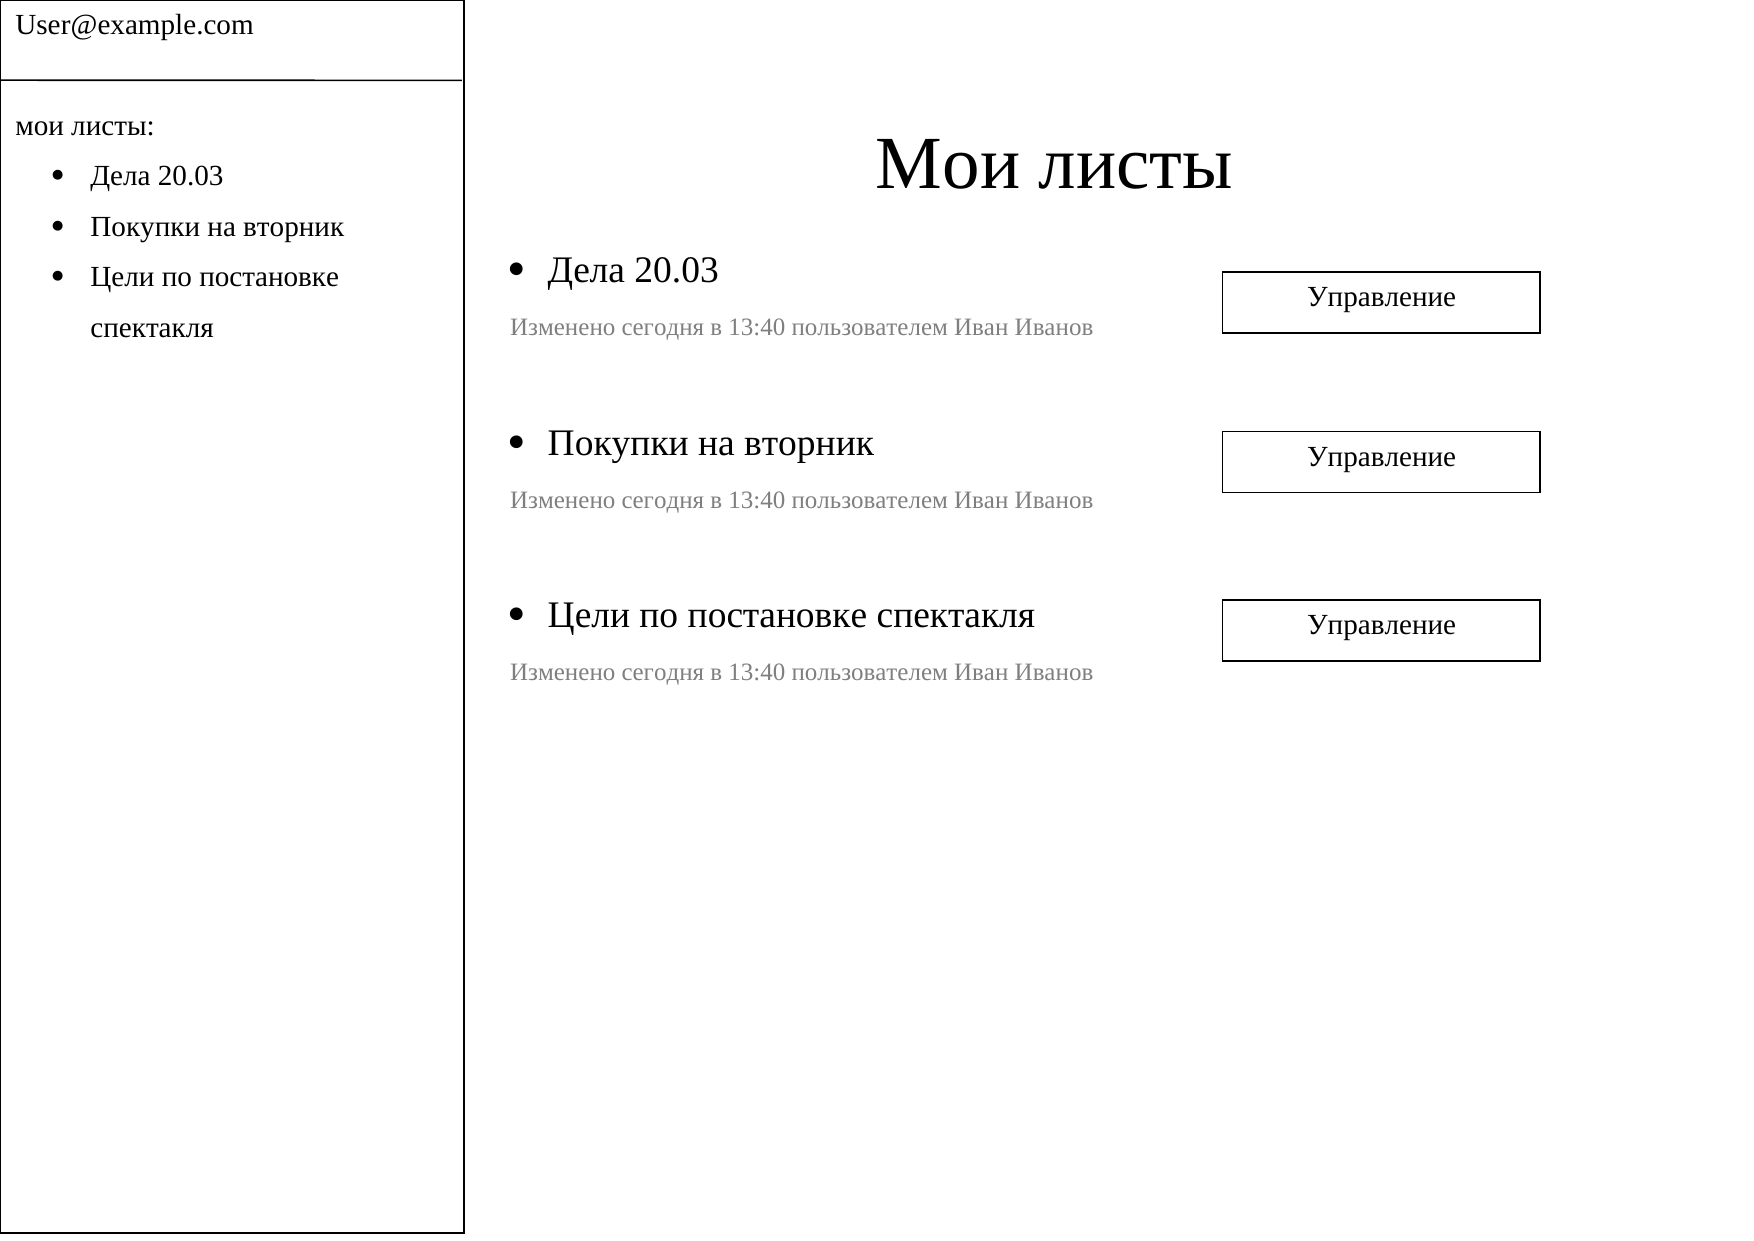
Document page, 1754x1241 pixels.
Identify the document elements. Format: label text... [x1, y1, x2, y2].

list Цели по постановке спектакля [510, 592, 1636, 636]
list Дела 20.03 [510, 247, 1636, 291]
text Изменено сегодня в 13:40 пользователем Иван Иванов [510, 485, 1636, 513]
list Покупки на вторник [510, 420, 1636, 463]
text Изменено сегодня в 13:40 пользователем Иван Иванов [510, 312, 1636, 341]
text Изменено сегодня в 13:40 пользователем Иван Иванов [510, 657, 1636, 686]
list Мои листы [472, 118, 1636, 204]
